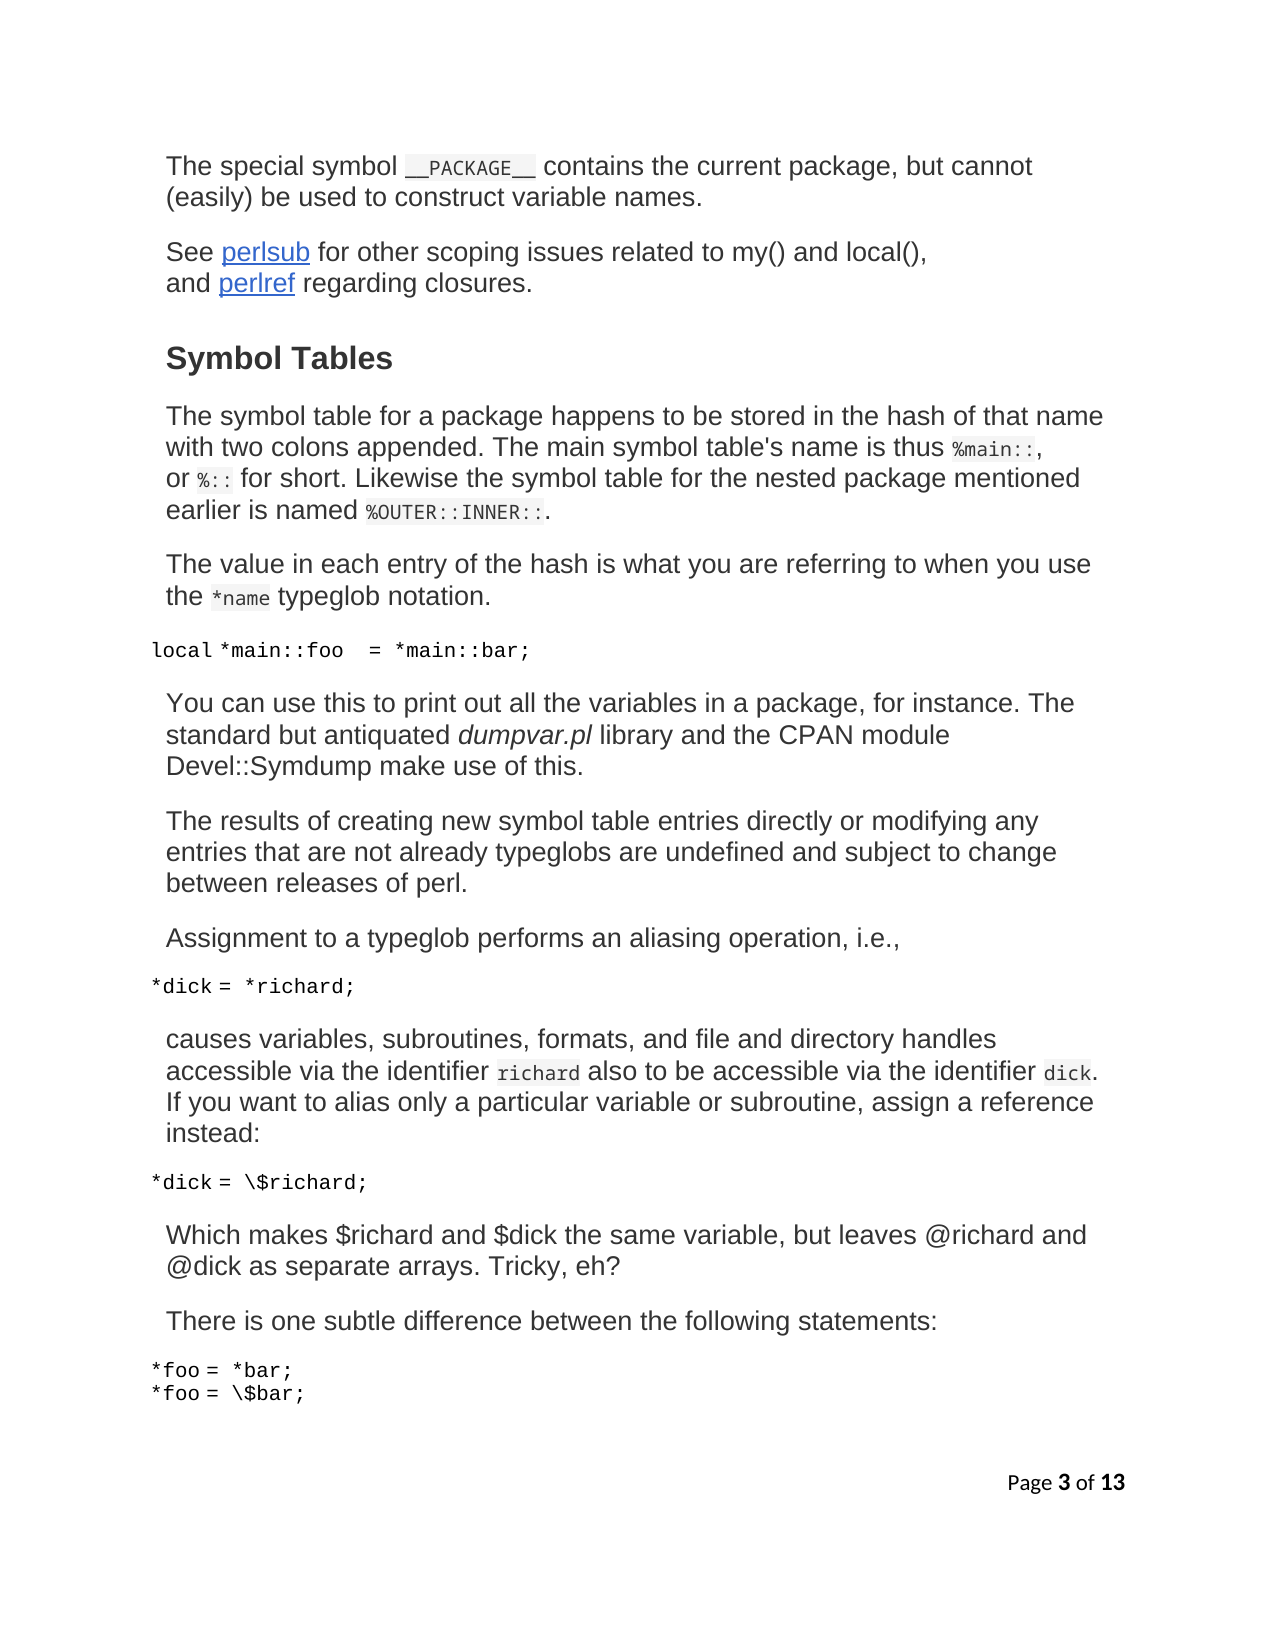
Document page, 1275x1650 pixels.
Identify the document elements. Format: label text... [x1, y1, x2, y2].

text Symbol Tables [166, 322, 1109, 377]
text causes variables, subroutines, formats, and file and directory handles accessible via the identifier richard also to be accessible via the identifier dick. If you want to alias only a particular variable or subroutine, assign a reference instead: [166, 1023, 1109, 1148]
table_header *dick = *richard; [150, 976, 1275, 1000]
table_header local *main::foo = *main::bar; [150, 634, 1275, 664]
text Which makes $richard and $dick the same variable, but leaves @richard and @dick as separate arrays. Tricky, eh? [166, 1219, 1109, 1282]
table_header *dick = \$richard; [150, 1172, 1275, 1196]
text Assignment to a typeglob performs an aliasing operation, i.e., [166, 922, 1109, 953]
text The results of creating new symbol table entries directly or modifying any entries that are not already typeglobs are undefined and subject to change between releases of perl. [166, 804, 1109, 898]
table_header *foo = *bar; *foo = \$bar; [150, 1360, 1275, 1407]
text You can use this to print out all the variables in a package, for instance. The standard but antiquated dumpvar.pl library and the CPAN module Devel::Symdump make use of this. [166, 687, 1109, 781]
text There is one subtle difference between the following statements: [166, 1305, 1109, 1336]
text The symbol table for a package happens to be stored in the hash of that name with two colons appended. The main symbol table's name is thus %main::, or %:: for short. Likewise the symbol table for the nested package mentioned earlier is named %OUTER::INNER::. [166, 400, 1109, 525]
text The special symbol __PACKAGE__ contains the current package, but cannot (easily) be used to construct variable names. [166, 150, 1109, 212]
text The value in each entry of the hash is what you are referring to when you use the *name typeglob notation. [166, 548, 1109, 611]
text See perlsub for other scoping issues related to my() and local(), and perlref regarding closures. [166, 236, 1109, 298]
